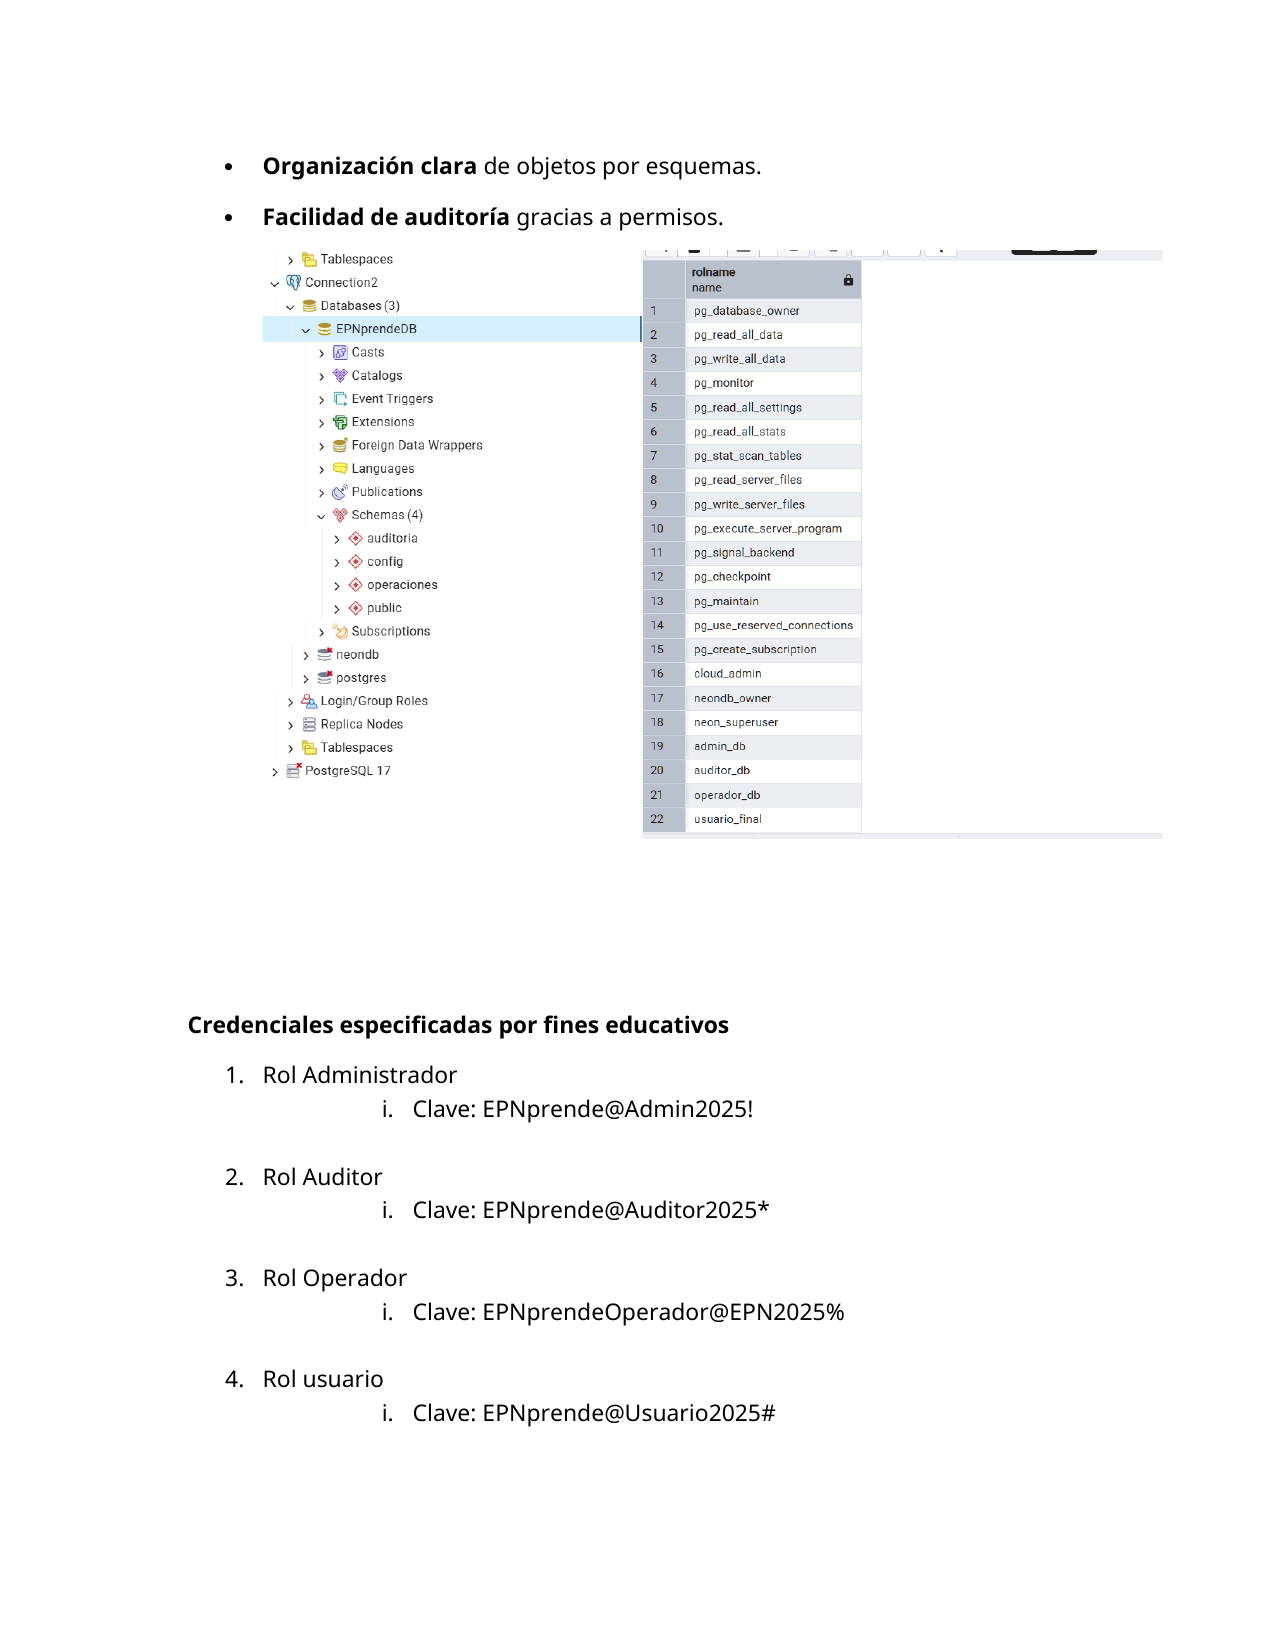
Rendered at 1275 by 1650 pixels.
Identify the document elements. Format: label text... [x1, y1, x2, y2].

list Clave: EPNprende@Auditor2025* [394, 1194, 1087, 1226]
text Credenciales especificadas por fines educativos [187, 1009, 1087, 1040]
list Rol usuario [225, 1363, 1087, 1394]
list Clave: EPNprende@Usuario2025# [394, 1397, 1087, 1428]
list Organización clara de objetos por esquemas. [225, 150, 1087, 181]
picture [262, 250, 1163, 839]
list Facilidad de auditoría gracias a permisos. [225, 200, 1087, 232]
list Rol Administrador [225, 1059, 1087, 1091]
list Clave: EPNprendeOperador@EPN2025% [394, 1296, 1087, 1327]
list Rol Operador [225, 1262, 1087, 1293]
list Clave: EPNprende@Admin2025! [394, 1093, 1087, 1124]
list Rol Auditor [225, 1161, 1087, 1192]
